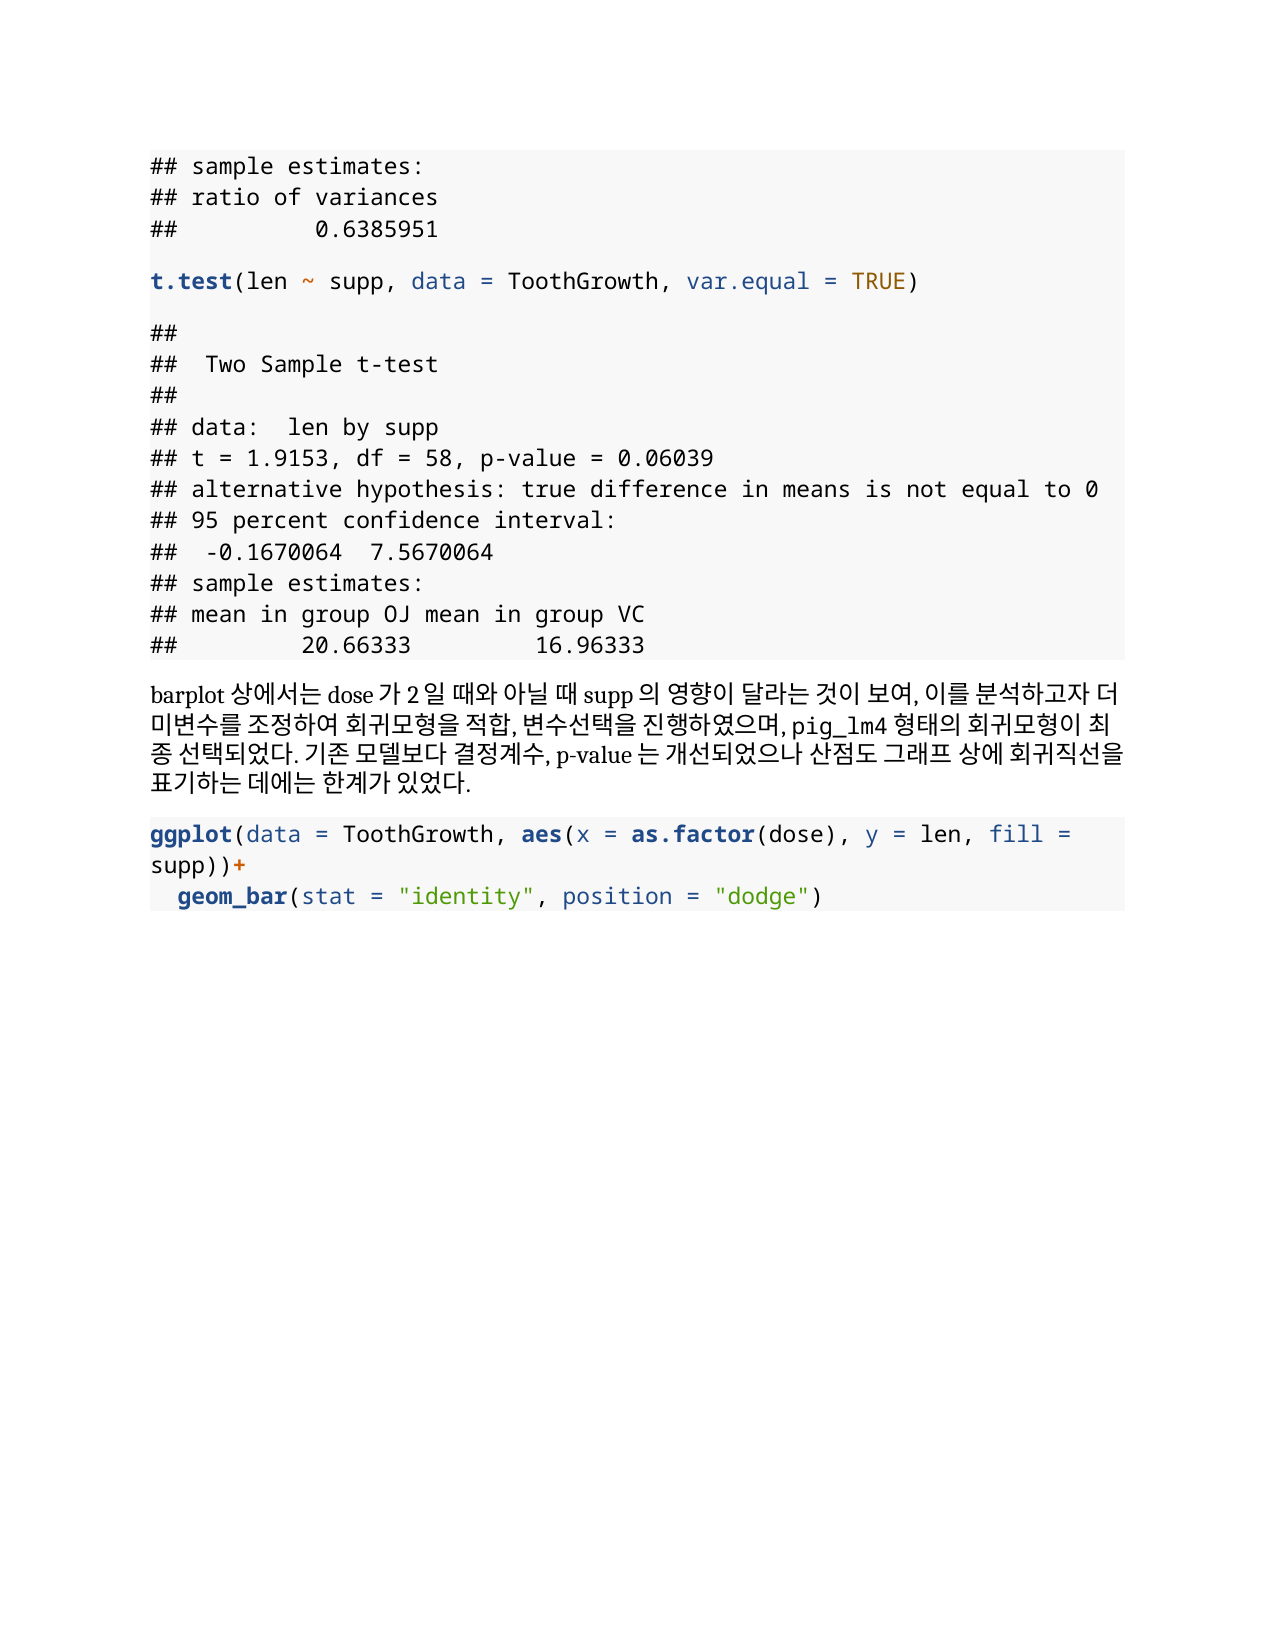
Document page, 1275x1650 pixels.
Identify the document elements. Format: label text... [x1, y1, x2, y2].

text barplot 상에서는 dose가 2일 때와 아닐 때 supp의 영향이 달라는 것이 보여, 이를 분석하고자 더미변수를 조정하여 회귀모형을 적합, 변수선택을 진행하였으며, pig_lm4 형태의 회귀모형이 최종 선택되었다. 기존 모델보다 결정계수, p-value는 개선되었으나 산점도 그래프 상에 회귀직선을 표기하는 데에는 한계가 있었다. [150, 681, 1125, 799]
text t.test(len ~ supp, data = ToothGrowth, var.equal = TRUE) [150, 264, 1125, 296]
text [150, 150, 1125, 244]
text ## ## Two Sample t-test ## ## data: len by supp ## t = 1.9153, df = 58, p-value = 0.06039 ## alternative hypothesis: true difference in means is not equal to 0 ## 95 percent confidence interval: ## -0.1670064 7.5670064 ## sample estimates: ## mean in group OJ mean in group VC ## 20.66333 16.96333 [150, 317, 1125, 660]
text ggplot(data = ToothGrowth, aes(x = as.factor(dose), y = len, fill = supp))+ geom_bar(stat = "identity", position = "dodge") [150, 817, 1125, 911]
